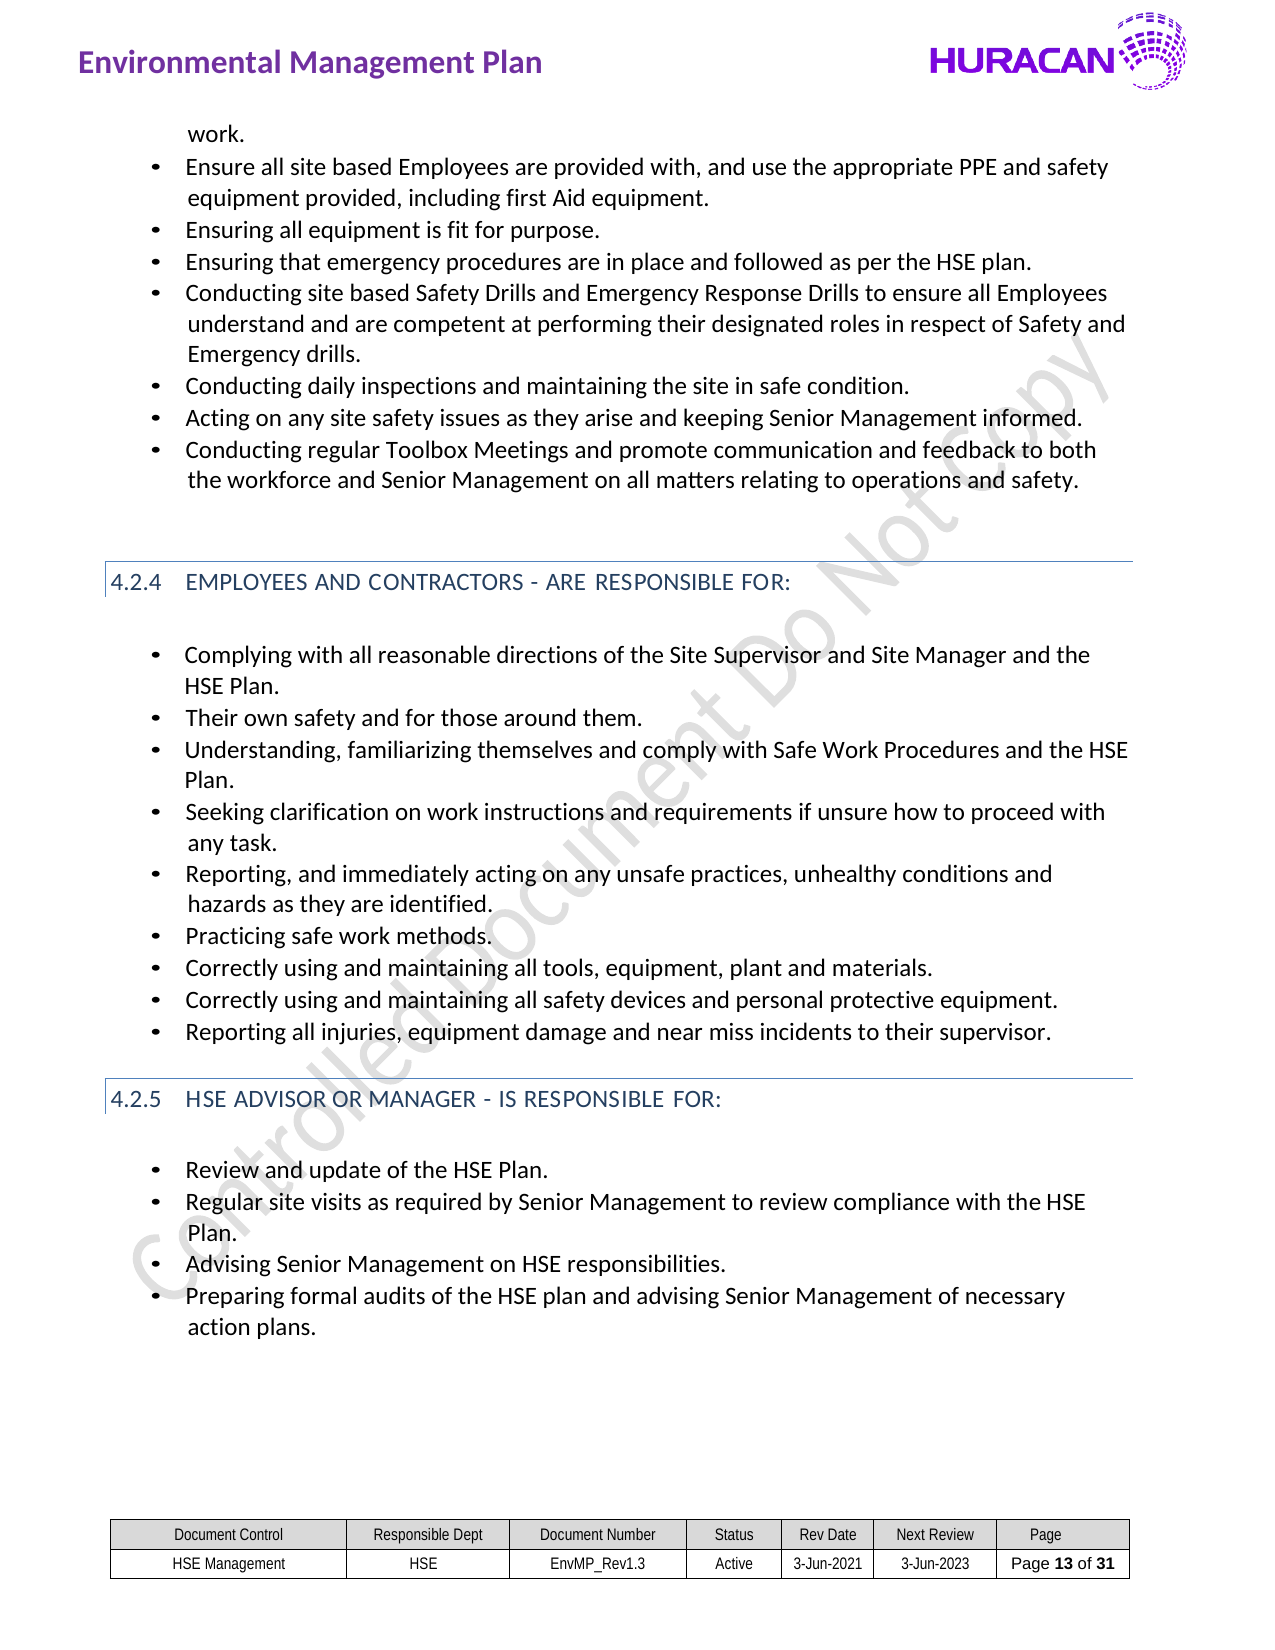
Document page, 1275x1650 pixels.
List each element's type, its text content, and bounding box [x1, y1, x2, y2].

text • Advising Senior Management on HSE responsibilities. [150, 1248, 1133, 1279]
text • Conducting site based Safety Drills and Emergency Response Drills to ensure all Employees understand and are competent at performing their designated roles in respect of Safety and Emergency drills. [150, 278, 1127, 369]
text • Ensure all site based Employees are provided with, and use the appropriate PPE and safety equipment provided, including first Aid equipment. [150, 152, 1112, 213]
text • Acting on any site safety issues as they arise and keeping Senior Management informed. [150, 402, 1133, 433]
text • Reporting all injuries, equipment damage and near miss incidents to their supervisor. [150, 1016, 1133, 1046]
text • Ensuring all equipment is fit for purpose. [150, 214, 1133, 244]
text • Understanding, familiarizing themselves and comply with Safe Work Procedures and the HSE Plan. [150, 734, 1133, 795]
text • Conducting daily inspections and maintaining the site in safe condition. [150, 370, 1133, 401]
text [150, 118, 1089, 149]
text • Reporting, and immediately acting on any unsafe practices, unhealthy conditions and hazards as they are identified. [150, 858, 1057, 919]
text • Conducting regular Toolbox Meetings and promote communication and feedback to both the workforce and Senior Management on all matters relating to operations and safety. [150, 434, 1099, 495]
text • Complying with all reasonable directions of the Site Supervisor and Site Manager and the HSE Plan. [150, 639, 1133, 701]
picture [930, 12, 1187, 90]
subtitle 4.2.4 Employees and Contractors - Are responsible for: [106, 562, 1133, 597]
text • Their own safety and for those around them. [150, 702, 1133, 732]
text • Regular site visits as required by Senior Management to review compliance with the HSE Plan. [150, 1186, 1090, 1247]
text • Correctly using and maintaining all safety devices and personal protective equipment. [150, 984, 1133, 1015]
text • Practicing safe work methods. [150, 920, 1133, 951]
text • Preparing formal audits of the HSE plan and advising Senior Management of necessary action plans. [150, 1280, 1069, 1341]
subtitle 4.2.5 HSE ADVISOR or Manager - Is responsible for: [106, 1079, 1133, 1114]
text • Ensuring that emergency procedures are in place and followed as per the HSE plan. [150, 246, 1133, 276]
text • Review and update of the HSE Plan. [150, 1155, 1133, 1185]
text • Seeking clarification on work instructions and requirements if unsure how to proceed with any task. [150, 796, 1109, 857]
text • Correctly using and maintaining all tools, equipment, plant and materials. [150, 952, 1133, 983]
